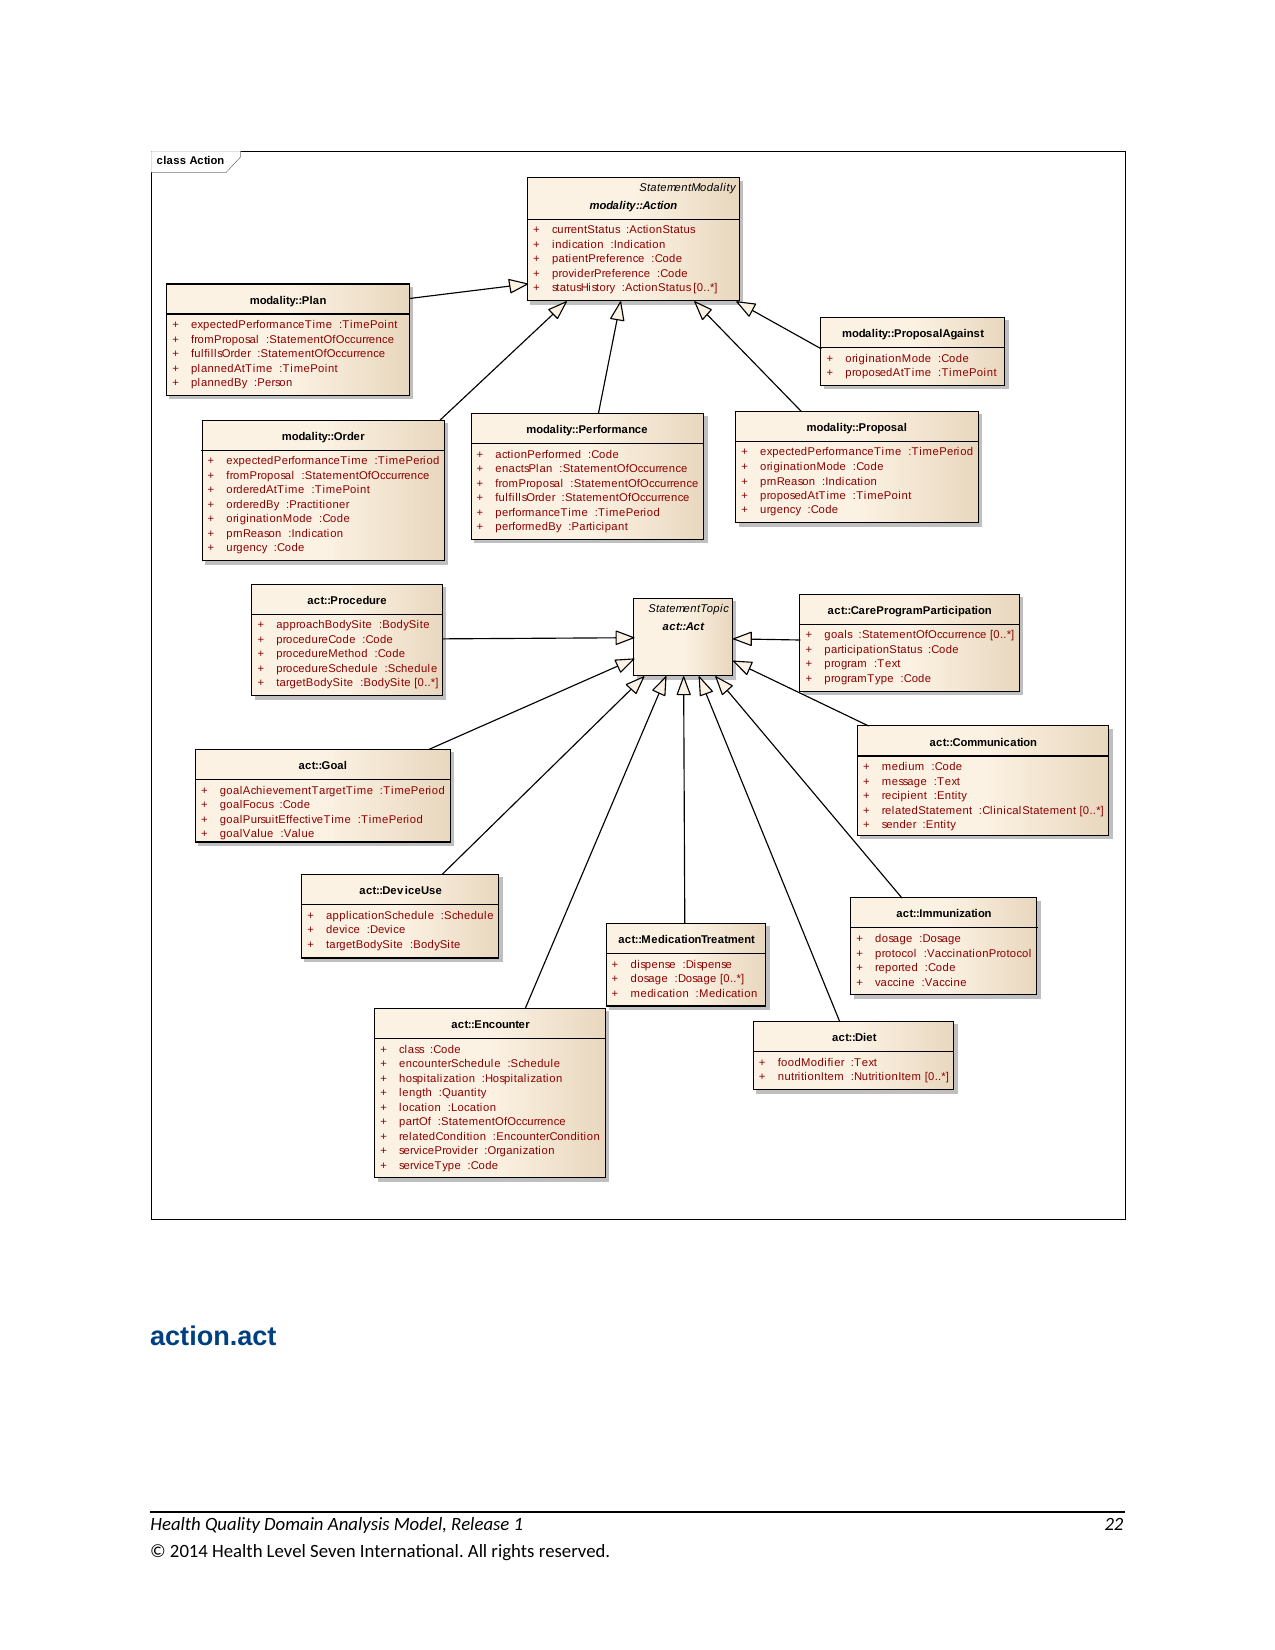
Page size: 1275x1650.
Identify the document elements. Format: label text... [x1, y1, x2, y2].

subtitle action.act [150, 1320, 1125, 1351]
